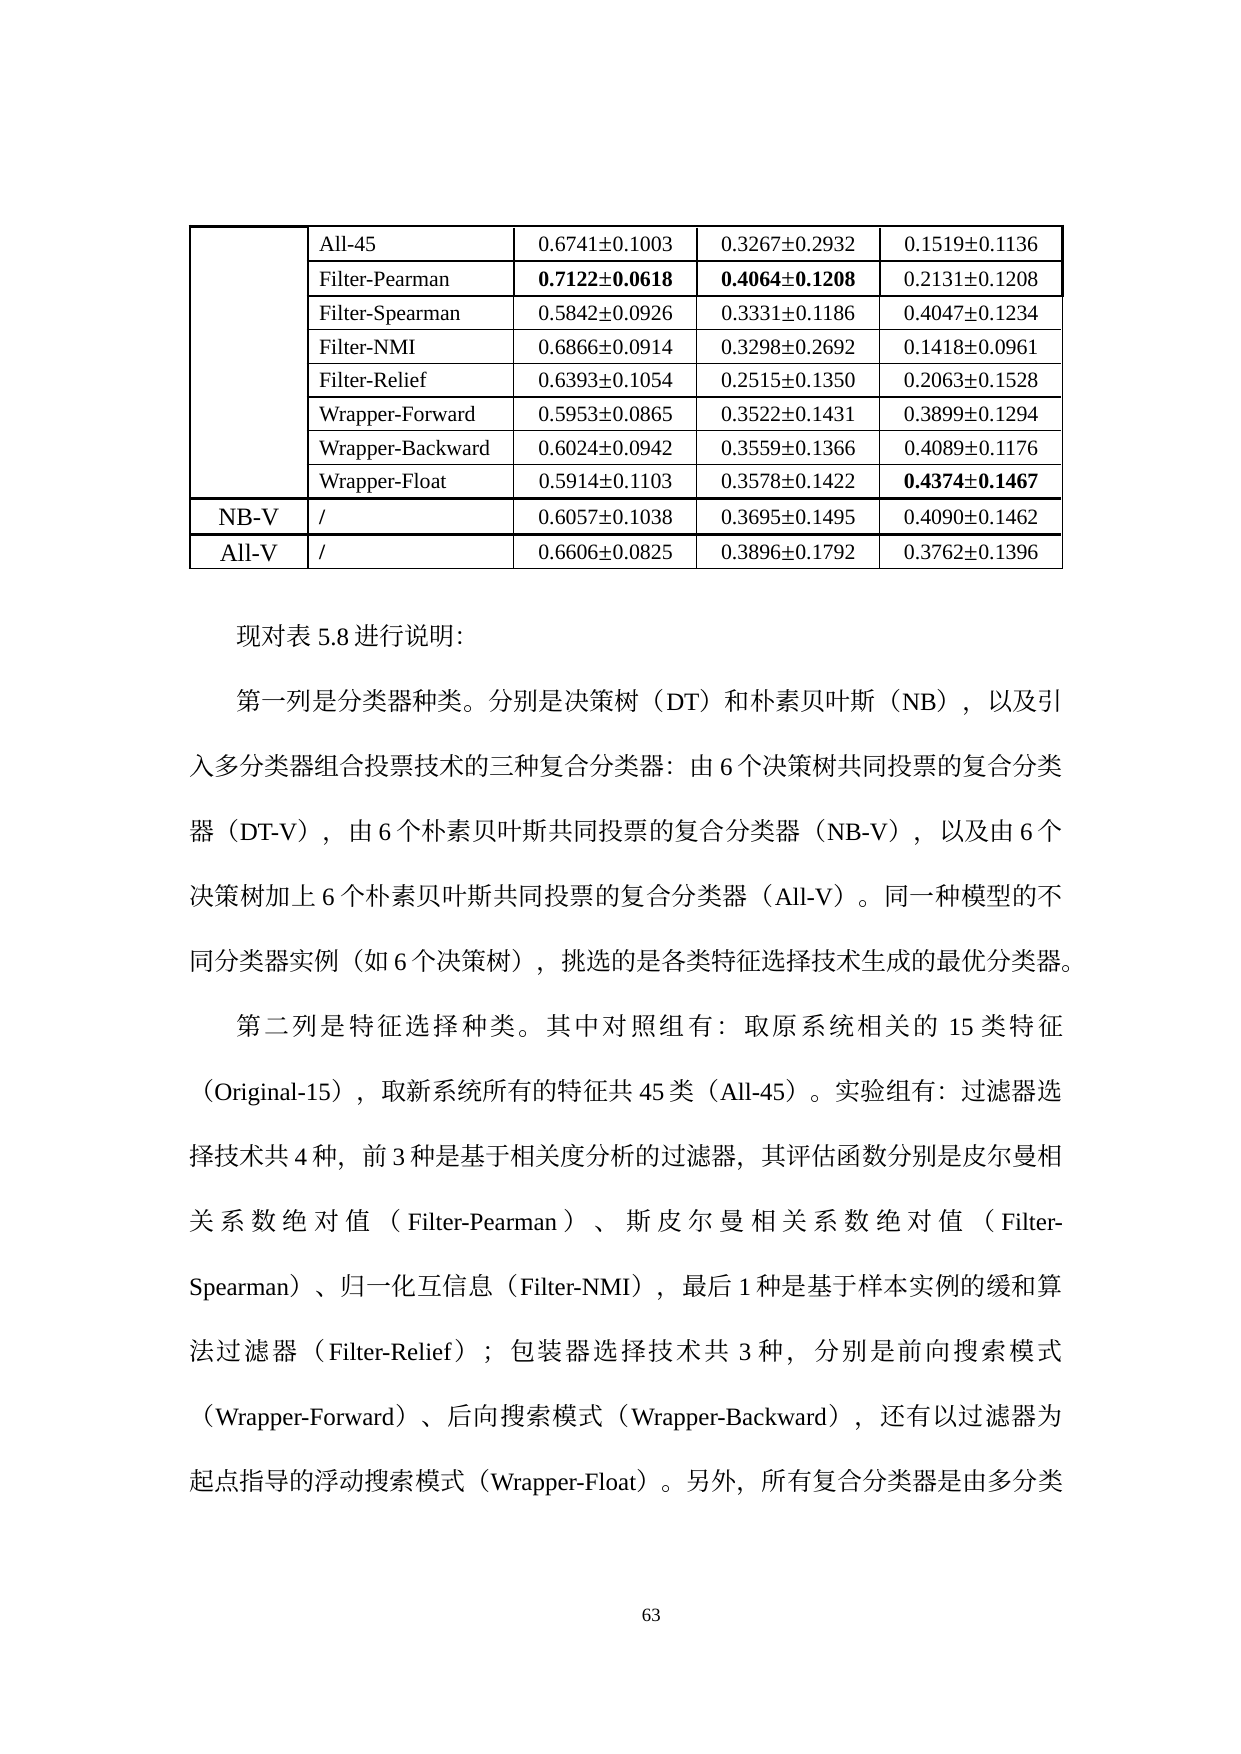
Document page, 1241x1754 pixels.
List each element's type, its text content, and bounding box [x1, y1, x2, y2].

table_cell 0.40900.1462 [880, 497, 1062, 533]
table_cell Wrapper-Forward [309, 398, 513, 430]
table_cell NB-V [191, 500, 307, 533]
table_cell 0.20630.1528 [880, 363, 1062, 396]
table_cell 0.40640.1208 [698, 262, 879, 295]
table_cell 0.35220.1431 [697, 398, 879, 430]
table_cell 0.14180.0961 [880, 329, 1062, 363]
table_cell 0.40470.1234 [880, 297, 1062, 329]
table_cell Wrapper-Float [309, 465, 513, 497]
table_cell 0.15190.1136 [881, 227, 1061, 260]
table_cell 0.40890.1176 [880, 430, 1062, 463]
table_cell 0.59140.1103 [514, 465, 696, 497]
table_cell Filter-Spearman [309, 297, 513, 329]
table_cell 0.66060.0825 [514, 536, 696, 568]
table_cell 0.37620.1396 [880, 533, 1062, 568]
table_cell 0.63930.1054 [514, 364, 696, 396]
table_cell Filter-Relief [309, 364, 513, 396]
table_cell 0.25150.1350 [697, 364, 879, 396]
table_cell 0.32670.2932 [698, 227, 879, 260]
table_cell 0.38960.1792 [697, 536, 879, 568]
table_cell / [309, 500, 513, 533]
table_cell 0.43740.1467 [880, 464, 1062, 497]
table_cell / [309, 536, 513, 568]
table_cell 0.35780.1422 [697, 465, 879, 497]
table_cell 0.21310.1208 [881, 262, 1061, 295]
table_cell All-45 [309, 227, 514, 260]
table_cell 0.38990.1294 [880, 396, 1062, 430]
table_cell 0.68660.0914 [514, 330, 696, 363]
table_cell 0.35590.1366 [697, 431, 879, 463]
table_cell 0.32980.2692 [697, 330, 879, 363]
table_cell 0.36950.1495 [697, 500, 879, 533]
table_cell 0.60240.0942 [514, 431, 696, 463]
table_cell 0.71220.0618 [515, 262, 696, 295]
table_cell NB [191, 228, 307, 497]
table_cell All-V [191, 536, 307, 568]
table_cell 0.58420.0926 [514, 297, 696, 329]
table_cell Filter-NMI [309, 330, 513, 363]
table_cell 0.33310.1186 [697, 297, 879, 329]
table_cell 0.59530.0865 [514, 398, 696, 430]
table_cell Wrapper-Backward [309, 431, 513, 463]
table_cell 0.67410.1003 [515, 227, 697, 260]
table_cell 0.60570.1038 [514, 500, 696, 533]
text 第一列是分类器种类。分别是决策树（DT）和朴素贝叶斯（NB），以及引入多分类器组合投票技术的三种复合分类器：由6个决策树共同投票的复合分类器（DT-V），由6个朴素贝叶斯共同投票的复合分类器（NB-V），以及由6个决策树加上6个朴素贝叶斯共同投票的复合分类器（All-V）。同一种模型的不同分类器实例（如6个决策树），挑选的是各类特征选择技术生成的最优分类器。 [189, 667, 1063, 992]
table_cell Filter-Pearman [309, 262, 513, 295]
